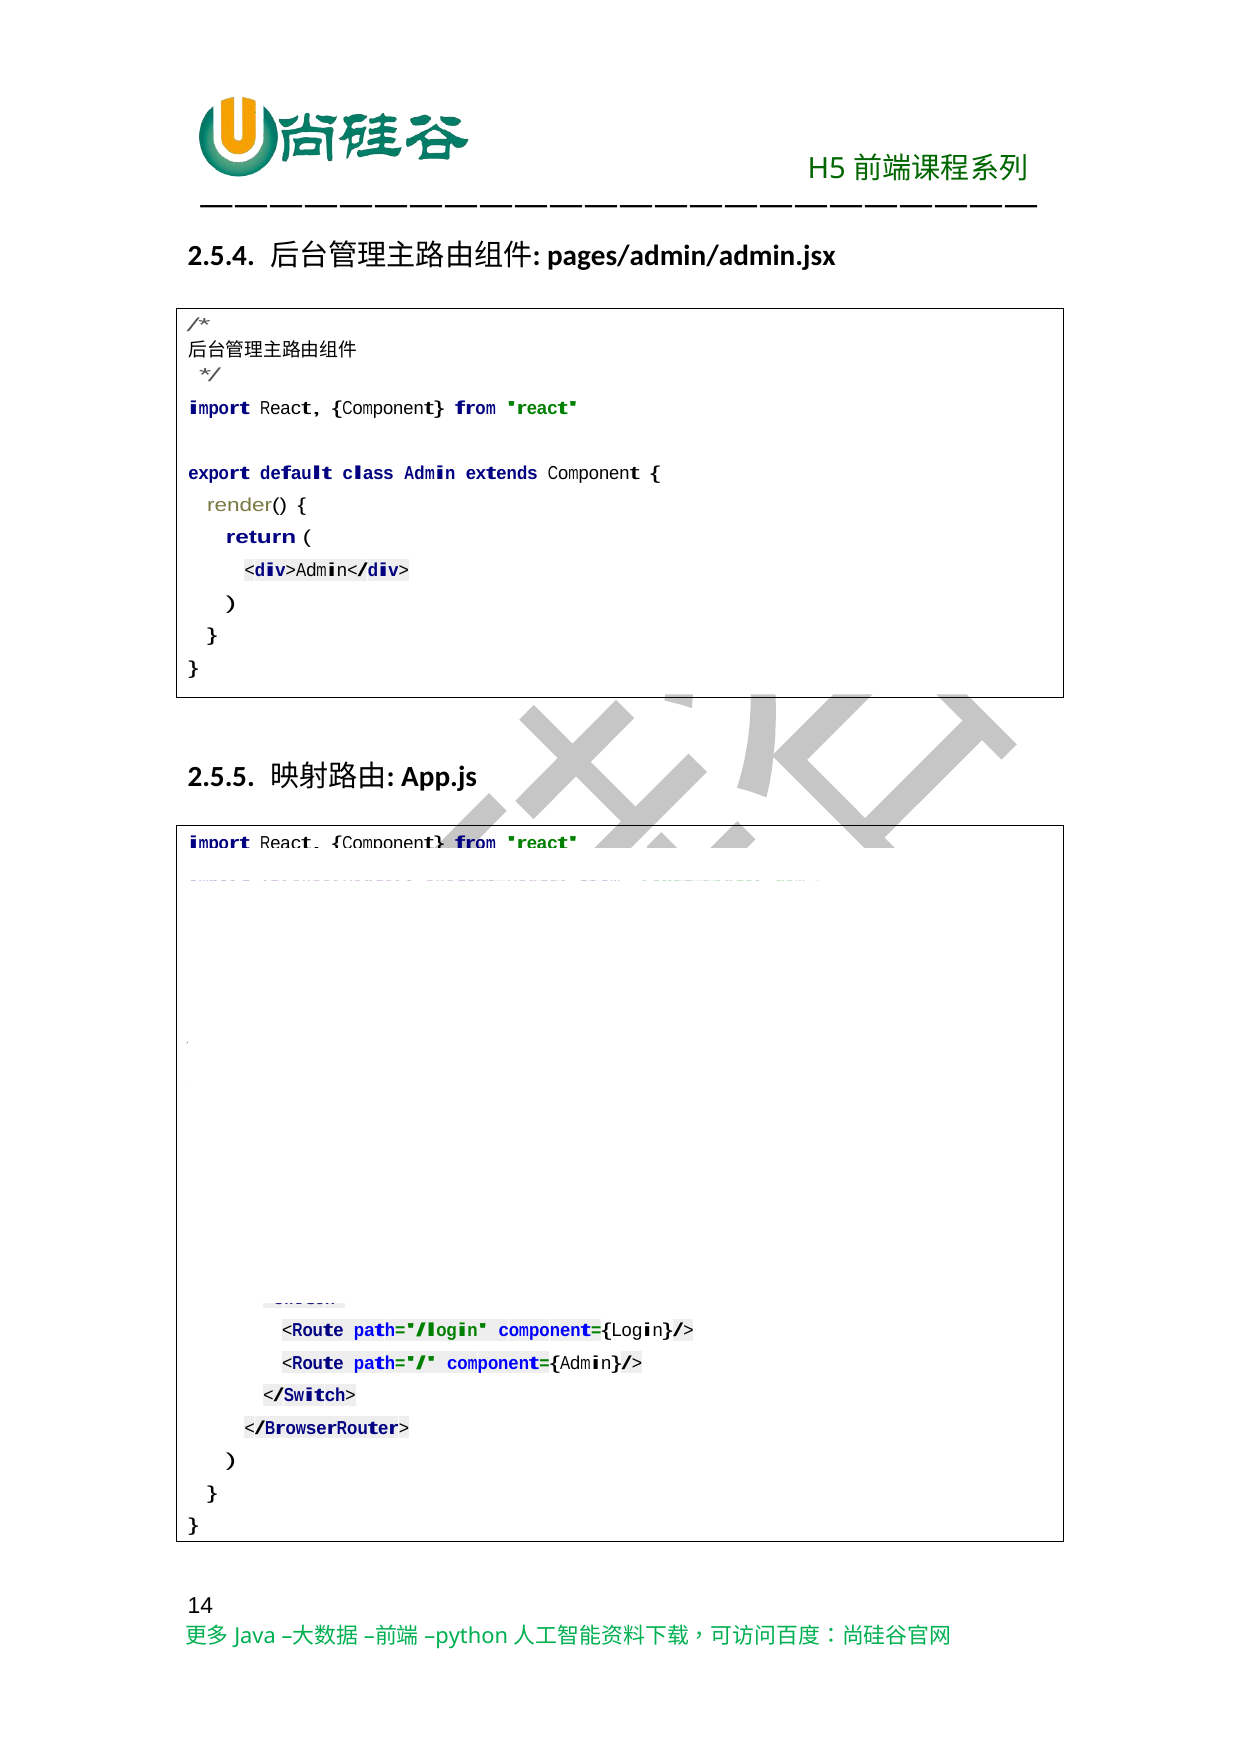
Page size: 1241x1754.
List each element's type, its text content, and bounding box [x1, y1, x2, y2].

list 后台管理主路由组件: pages/admin/admin.jsx [187, 219, 1159, 276]
picture [198, 96, 469, 177]
list 映射路由: App.js [187, 755, 1159, 794]
